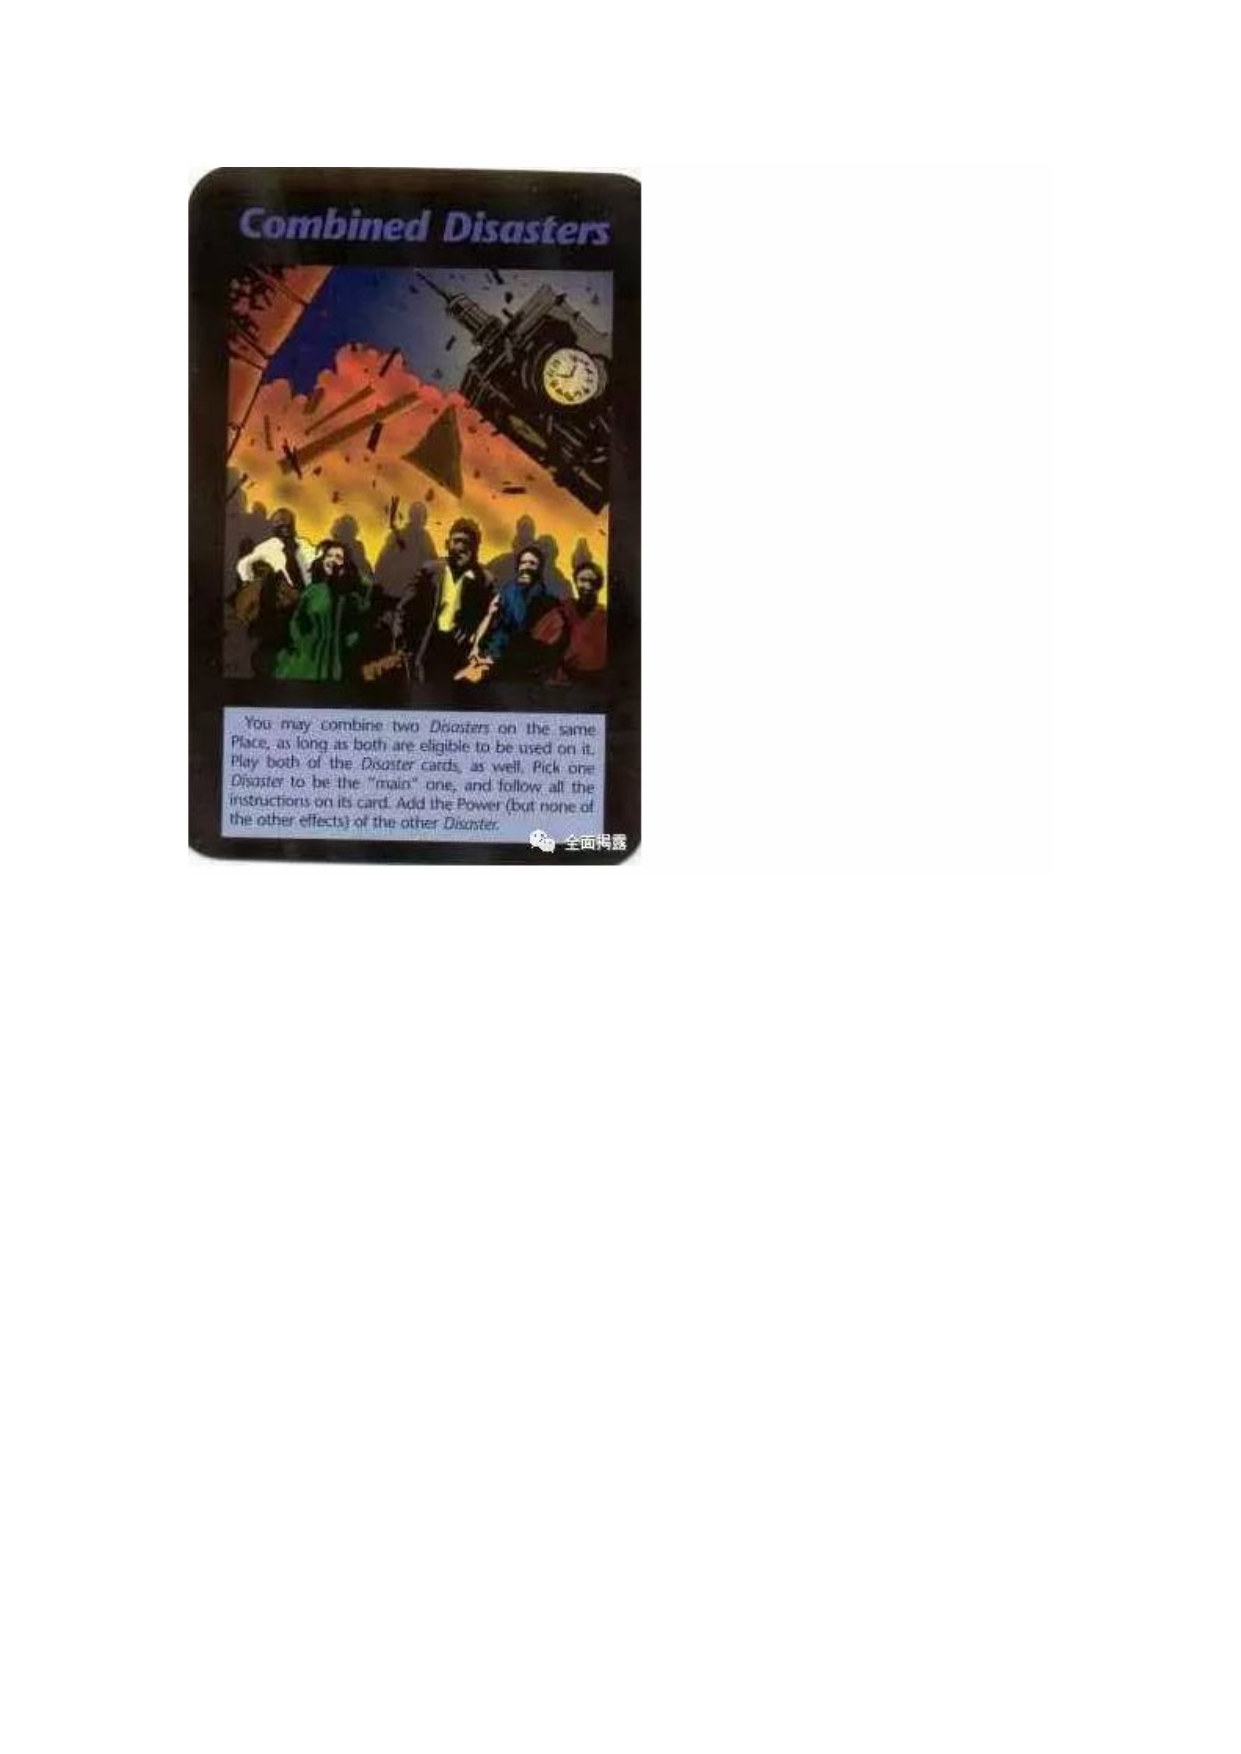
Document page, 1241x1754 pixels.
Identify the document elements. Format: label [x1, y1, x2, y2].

picture [187, 167, 643, 872]
